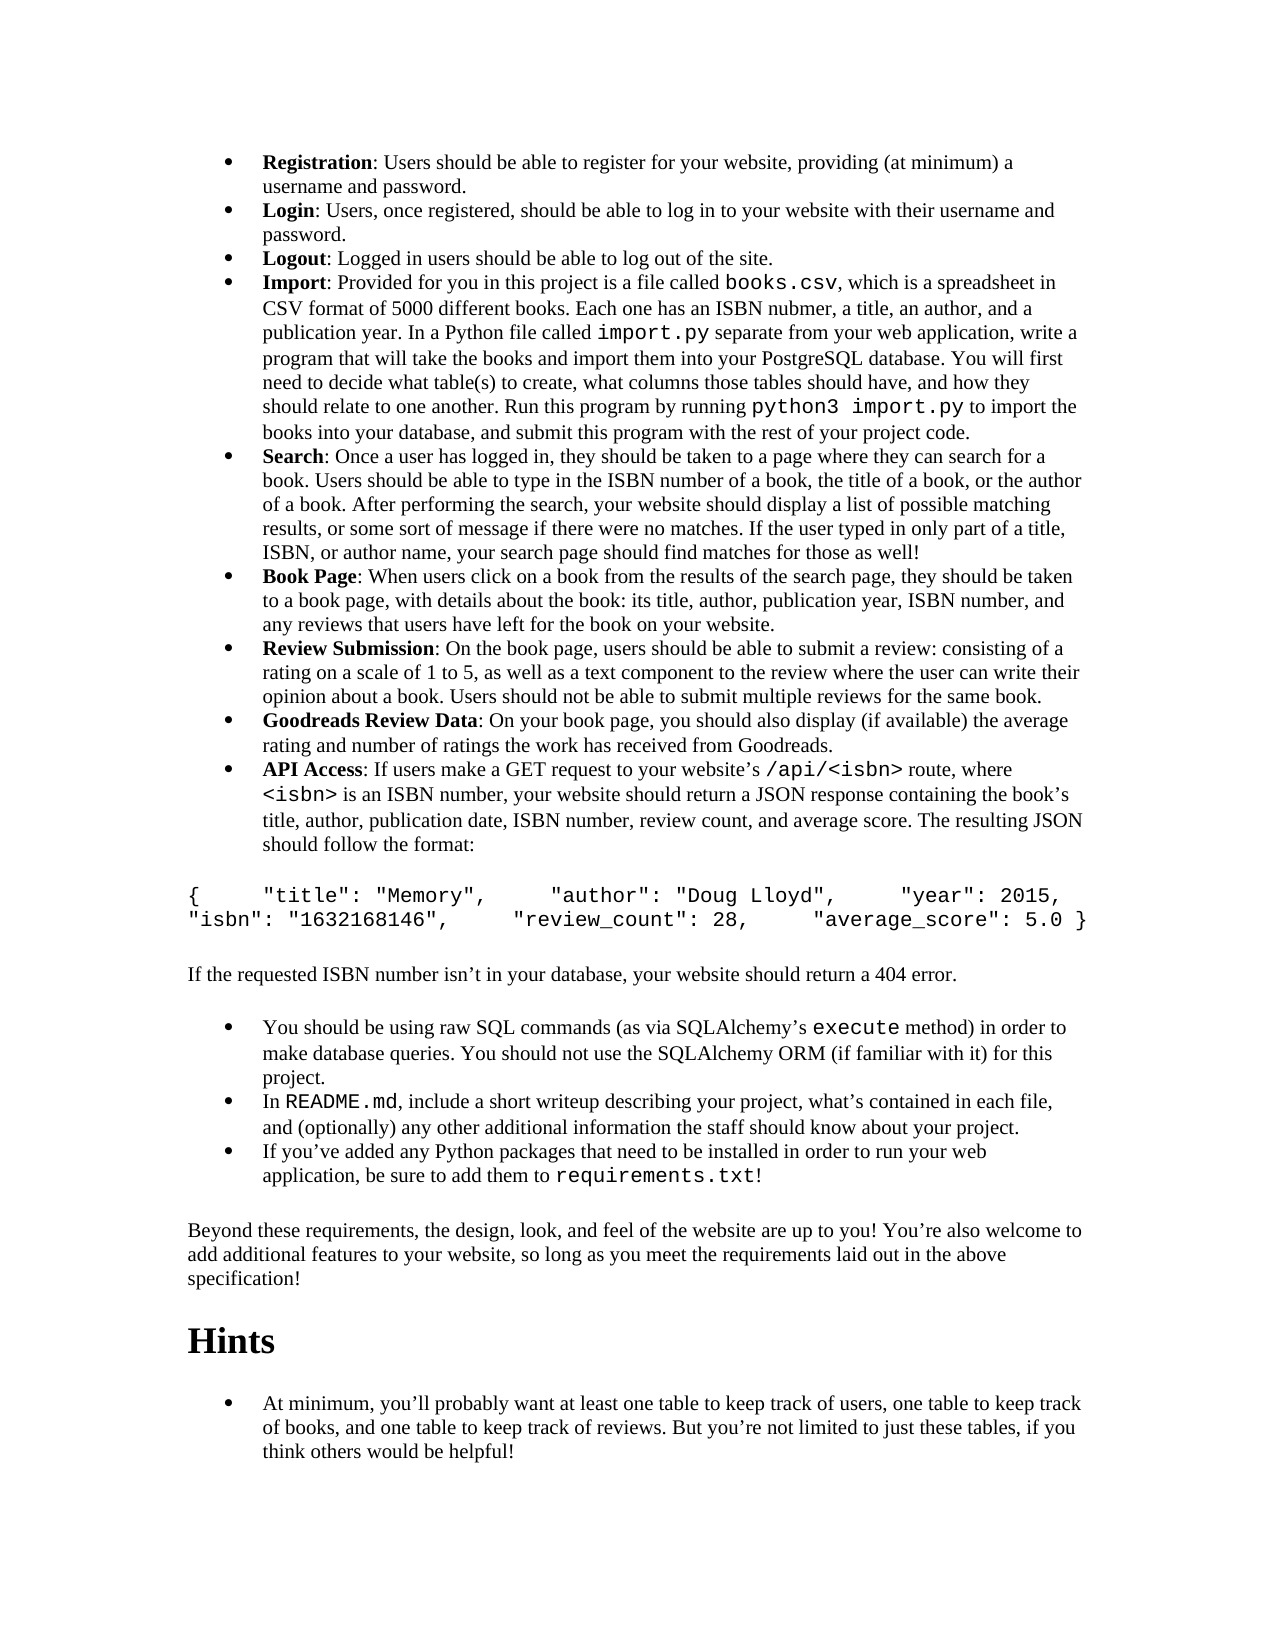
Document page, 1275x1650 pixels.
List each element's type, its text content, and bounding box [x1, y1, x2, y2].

list If you’ve added any Python packages that need to be installed in order to run your web application, be sure to add them to requirements.txt! [225, 1139, 1087, 1188]
list In README.md, include a short writeup describing your project, what’s contained in each file, and (optionally) any other additional information the staff should know about your project. [225, 1089, 1087, 1139]
list Book Page: When users click on a book from the results of the search page, they should be taken to a book page, with details about the book: its title, author, publication year, ISBN number, and any reviews that users have left for the book on your website. [225, 564, 1087, 636]
text Hints [187, 1319, 1087, 1362]
list Logout: Logged in users should be able to log out of the site. [225, 246, 1087, 270]
list Registration: Users should be able to register for your website, providing (at minimum) a username and password. [225, 150, 1087, 198]
list At minimum, you’ll probably want at least one table to keep track of users, one table to keep track of books, and one table to keep track of reviews. But you’re not limited to just these tables, if you think others would be helpful! [225, 1391, 1087, 1463]
list Review Submission: On the book page, users should be able to submit a review: consisting of a rating on a scale of 1 to 5, as well as a text component to the review where the user can write their opinion about a book. Users should not be able to submit multiple reviews for the same book. [225, 636, 1087, 708]
list Import: Provided for you in this project is a file called books.csv, which is a spreadsheet in CSV format of 5000 different books. Each one has an ISBN nubmer, a title, an author, and a publication year. In a Python file called import.py separate from your web application, write a program that will take the books and import them into your PostgreSQL database. You will first need to decide what table(s) to create, what columns those tables should have, and how they should relate to one another. Run this program by running python3 import.py to import the books into your database, and submit this program with the rest of your project code. [225, 270, 1087, 444]
text { "title": "Memory", "author": "Doug Lloyd", "year": 2015, "isbn": "1632168146", "review_count": 28, "average_score": 5.0 } [187, 885, 1087, 933]
text If the requested ISBN number isn’t in your database, your website should return a 404 error. [187, 962, 1087, 986]
list API Access: If users make a GET request to your website’s /api/<isbn> route, where <isbn> is an ISBN number, your website should return a JSON response containing the book’s title, author, publication date, ISBN number, review count, and average score. The resulting JSON should follow the format: [225, 757, 1087, 856]
list Goodreads Review Data: On your book page, you should also display (if available) the average rating and number of ratings the work has received from Goodreads. [225, 708, 1087, 757]
list Login: Users, once registered, should be able to log in to your website with their username and password. [225, 198, 1087, 246]
list Search: Once a user has logged in, they should be taken to a page where they can search for a book. Users should be able to type in the ISBN number of a book, the title of a book, or the author of a book. After performing the search, your website should display a list of possible matching results, or some sort of message if there were no matches. If the user typed in only part of a title, ISBN, or author name, your search page should find matches for those as well! [225, 444, 1087, 564]
list You should be using raw SQL commands (as via SQLAlchemy’s execute method) in order to make database queries. You should not use the SQLAlchemy ORM (if familiar with it) for this project. [225, 1015, 1087, 1089]
text Beyond these requirements, the design, look, and feel of the website are up to you! You’re also welcome to add additional features to your website, so long as you meet the requirements laid out in the above specification! [187, 1218, 1087, 1290]
